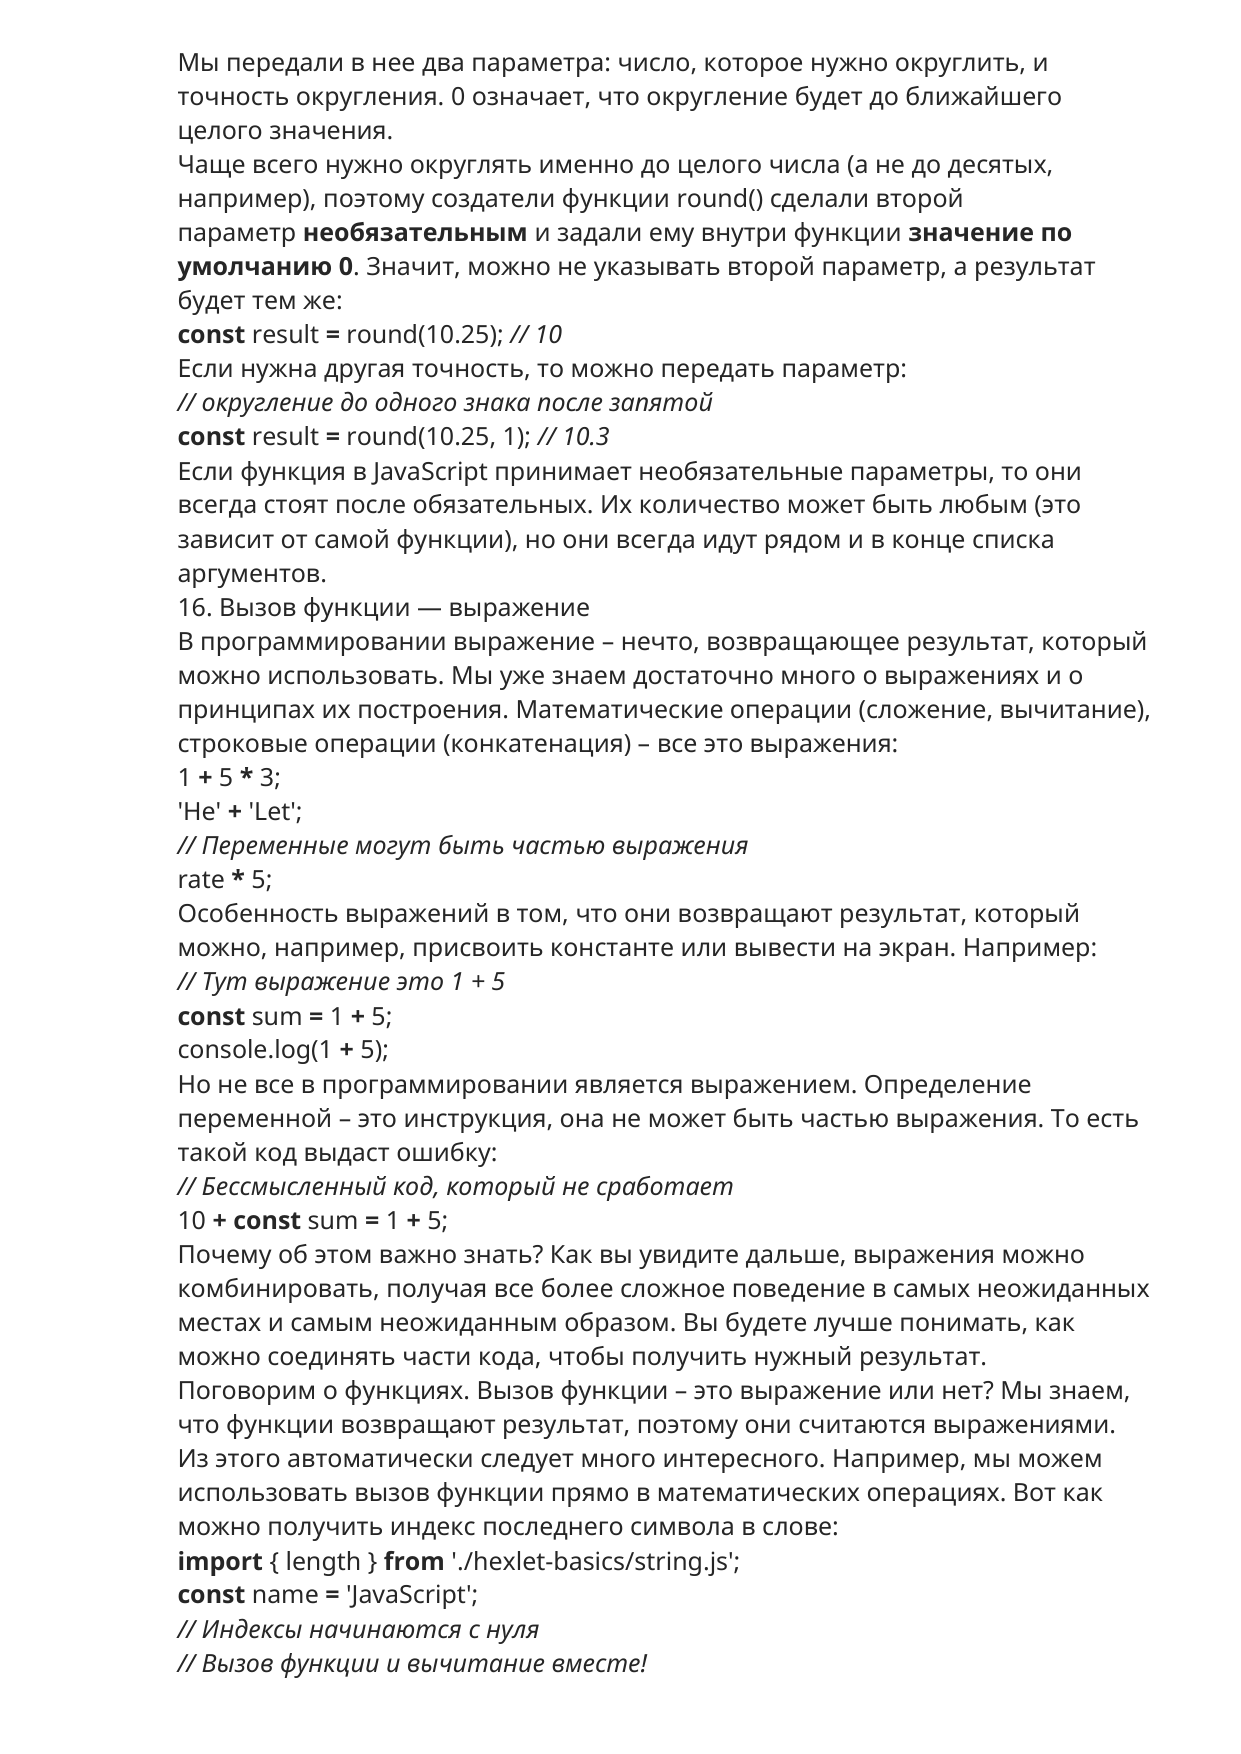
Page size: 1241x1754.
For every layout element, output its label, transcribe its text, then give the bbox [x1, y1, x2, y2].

text // Вызов функции и вычитание вместе! [177, 1645, 1152, 1679]
text Если функция в JavaScript принимает необязательные параметры, то они всегда стоят после обязательных. Их количество может быть любым (это зависит от самой функции), но они всегда идут рядом и в конце списка аргументов. [177, 453, 1152, 589]
text const name = 'JavaScript'; [177, 1577, 1152, 1611]
text // Индексы начинаются с нуля [177, 1611, 1152, 1645]
text const sum = 1 + 5; [177, 998, 1152, 1032]
text В программировании выражение – нечто, возвращающее результат, который можно использовать. Мы уже знаем достаточно много о выражениях и о принципах их построения. Математические операции (сложение, вычитание), строковые операции (конкатенация) – все это выражения: [177, 623, 1152, 760]
text Почему об этом важно знать? Как вы увидите дальше, выражения можно комбинировать, получая все более сложное поведение в самых неожиданных местах и самым неожиданным образом. Вы будете лучше понимать, как можно соединять части кода, чтобы получить нужный результат. [177, 1237, 1152, 1373]
text // Тут выражение это 1 + 5 [177, 964, 1152, 998]
text 'He' + 'Let'; [177, 794, 1152, 828]
text Но не все в программировании является выражением. Определение переменной – это инструкция, она не может быть частью выражения. То есть такой код выдаст ошибку: [177, 1066, 1152, 1168]
text 1 + 5 * 3; [177, 760, 1152, 794]
text 10 + const sum = 1 + 5; [177, 1202, 1152, 1237]
text Если нужна другая точность, то можно передать параметр: [177, 351, 1152, 385]
text rate * 5; [177, 862, 1152, 896]
text console.log(1 + 5); [177, 1032, 1152, 1066]
text import { length } from './hexlet-basics/string.js'; [177, 1543, 1152, 1577]
text // Переменные могут быть частью выражения [177, 828, 1152, 862]
text Мы передали в нее два параметра: число, которое нужно округлить, и точность округления. 0 означает, что округление будет до ближайшего целого значения. [177, 44, 1152, 147]
text const result = round(10.25); // 10 [177, 317, 1152, 351]
text // округление до одного знака после запятой [177, 385, 1152, 419]
subtitle 16. Вызов функции — выражение [177, 589, 1152, 623]
text Чаще всего нужно округлять именно до целого числа (а не до десятых, например), поэтому создатели функции round() сделали второй параметр необязательным и задали ему внутри функции значение по умолчанию 0. Значит, можно не указывать второй параметр, а результат будет тем же: [177, 147, 1152, 317]
text Поговорим о функциях. Вызов функции – это выражение или нет? Мы знаем, что функции возвращают результат, поэтому они считаются выражениями. Из этого автоматически следует много интересного. Например, мы можем использовать вызов функции прямо в математических операциях. Вот как можно получить индекс последнего символа в слове: [177, 1373, 1152, 1543]
text Особенность выражений в том, что они возвращают результат, который можно, например, присвоить константе или вывести на экран. Например: [177, 896, 1152, 964]
text const result = round(10.25, 1); // 10.3 [177, 419, 1152, 453]
text // Бессмысленный код, который не сработает [177, 1168, 1152, 1202]
